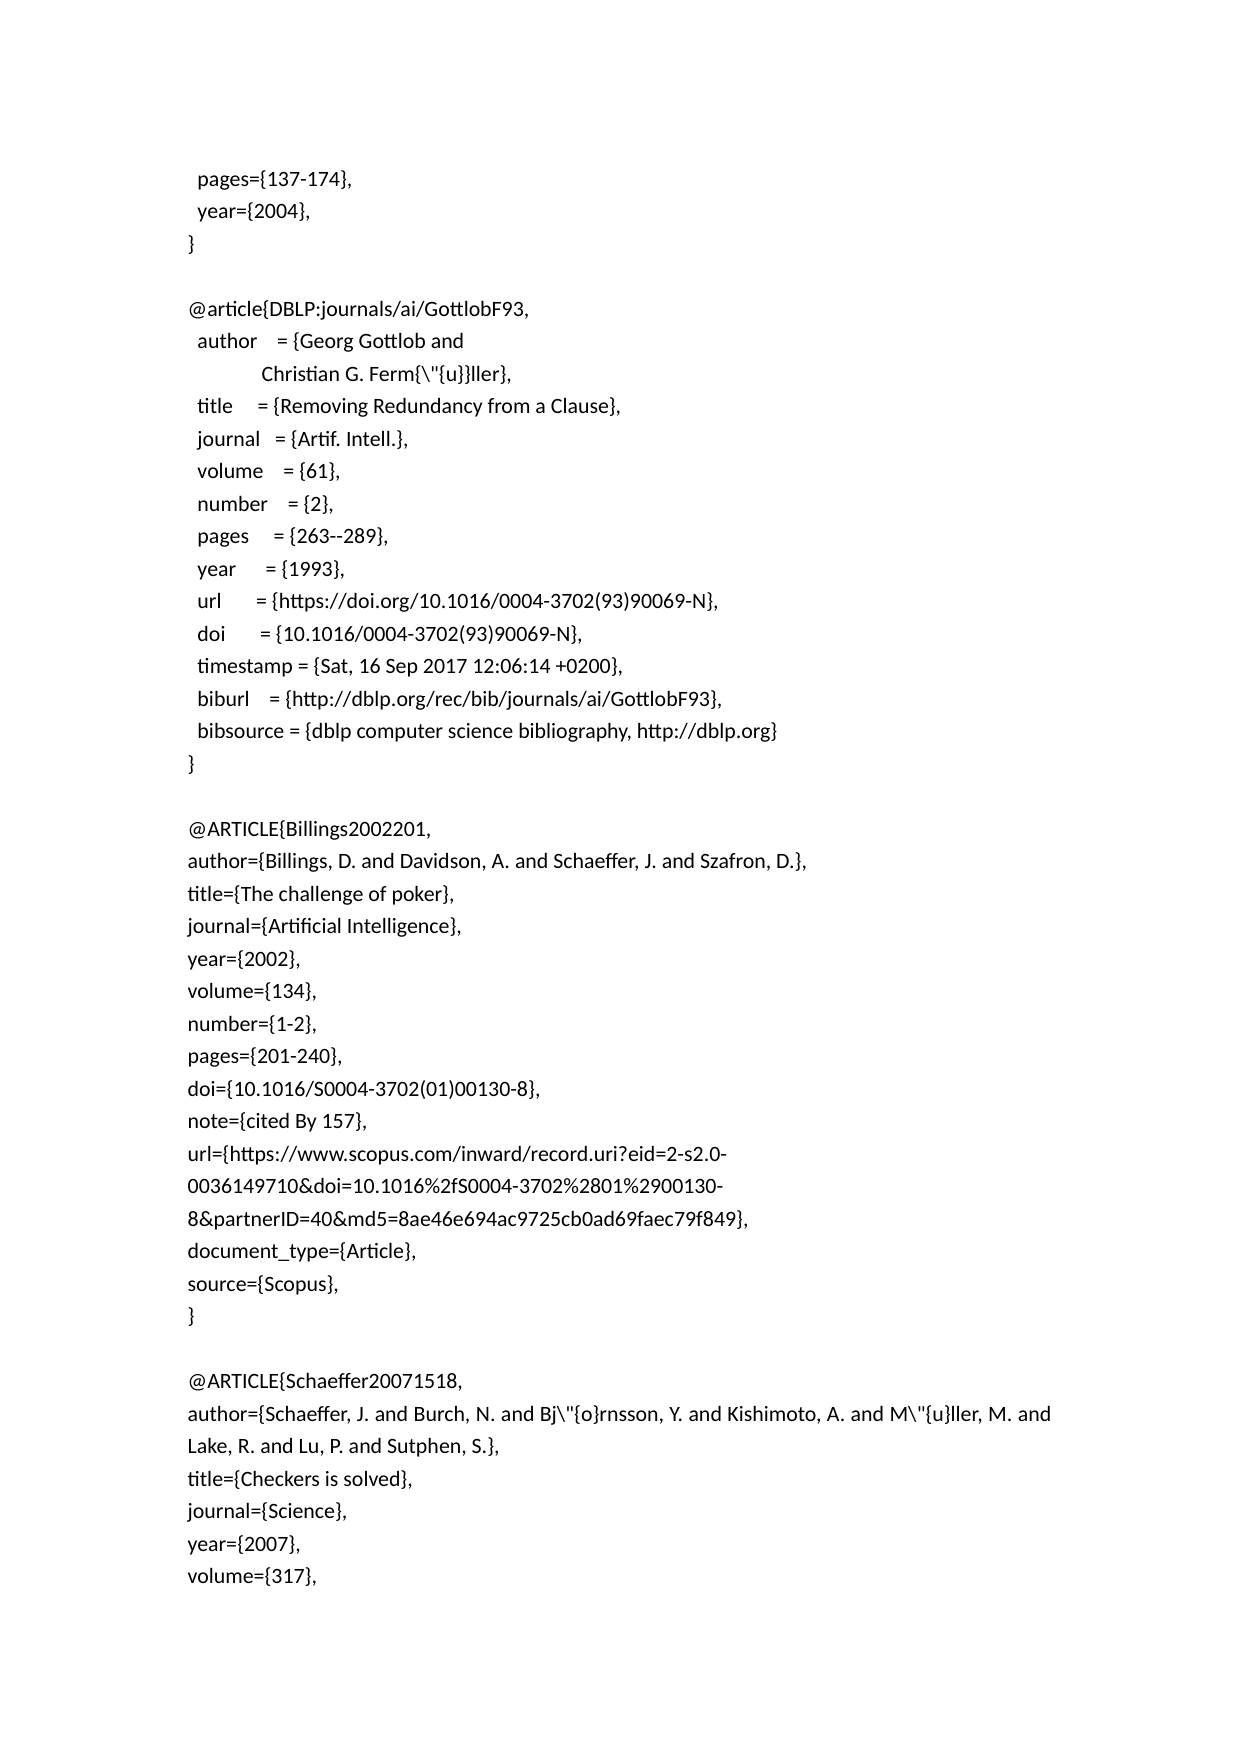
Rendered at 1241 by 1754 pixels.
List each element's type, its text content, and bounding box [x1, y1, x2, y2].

text title = {Removing Redundancy from a Clause}, [187, 389, 1053, 422]
text journal={Science}, [187, 1494, 1053, 1527]
text } [187, 747, 1053, 779]
text Christian G. Ferm{\"{u}}ller}, [187, 357, 1053, 389]
text document_type={Article}, [187, 1234, 1053, 1267]
text author = {Georg Gottlob and [187, 324, 1053, 357]
text pages={201-240}, [187, 1039, 1053, 1072]
text source={Scopus}, [187, 1267, 1053, 1299]
text year = {1993}, [187, 552, 1053, 584]
text @ARTICLE{Schaeffer20071518, [187, 1364, 1053, 1397]
text title={Checkers is solved}, [187, 1462, 1053, 1494]
text doi={10.1016/S0004-3702(01)00130-8}, [187, 1072, 1053, 1104]
text pages={137-174}, [187, 162, 1053, 194]
text @article{DBLP:journals/ai/GottlobF93, [187, 292, 1053, 324]
text volume={134}, [187, 974, 1053, 1007]
text title={The challenge of poker}, [187, 877, 1053, 909]
text note={cited By 157}, [187, 1104, 1053, 1137]
text journal={Artificial Intelligence}, [187, 909, 1053, 942]
text year={2002}, [187, 942, 1053, 974]
text journal = {Artif. Intell.}, [187, 422, 1053, 454]
text number={1-2}, [187, 1007, 1053, 1039]
text volume={317}, [187, 1559, 1053, 1592]
text author={Schaeffer, J. and Burch, N. and Bj\"{o}rnsson, Y. and Kishimoto, A. and M\"{u}ller, M. and Lake, R. and Lu, P. and Sutphen, S.}, [187, 1397, 1053, 1462]
text doi = {10.1016/0004-3702(93)90069-N}, [187, 617, 1053, 649]
text year={2007}, [187, 1527, 1053, 1559]
text url = {https://doi.org/10.1016/0004-3702(93)90069-N}, [187, 584, 1053, 617]
text biburl = {http://dblp.org/rec/bib/journals/ai/GottlobF93}, [187, 682, 1053, 714]
text pages = {263--289}, [187, 519, 1053, 552]
text bibsource = {dblp computer science bibliography, http://dblp.org} [187, 714, 1053, 747]
text url={https://www.scopus.com/inward/record.uri?eid=2-s2.0-0036149710&doi=10.1016%2fS0004-3702%2801%2900130-8&partnerID=40&md5=8ae46e694ac9725cb0ad69faec79f849}, [187, 1137, 1053, 1234]
text author={Billings, D. and Davidson, A. and Schaeffer, J. and Szafron, D.}, [187, 844, 1053, 877]
text volume = {61}, [187, 454, 1053, 487]
text year={2004}, [187, 194, 1053, 227]
text @ARTICLE{Billings2002201, [187, 812, 1053, 844]
text } [187, 1299, 1053, 1332]
text } [187, 227, 1053, 259]
text number = {2}, [187, 487, 1053, 519]
text timestamp = {Sat, 16 Sep 2017 12:06:14 +0200}, [187, 649, 1053, 682]
